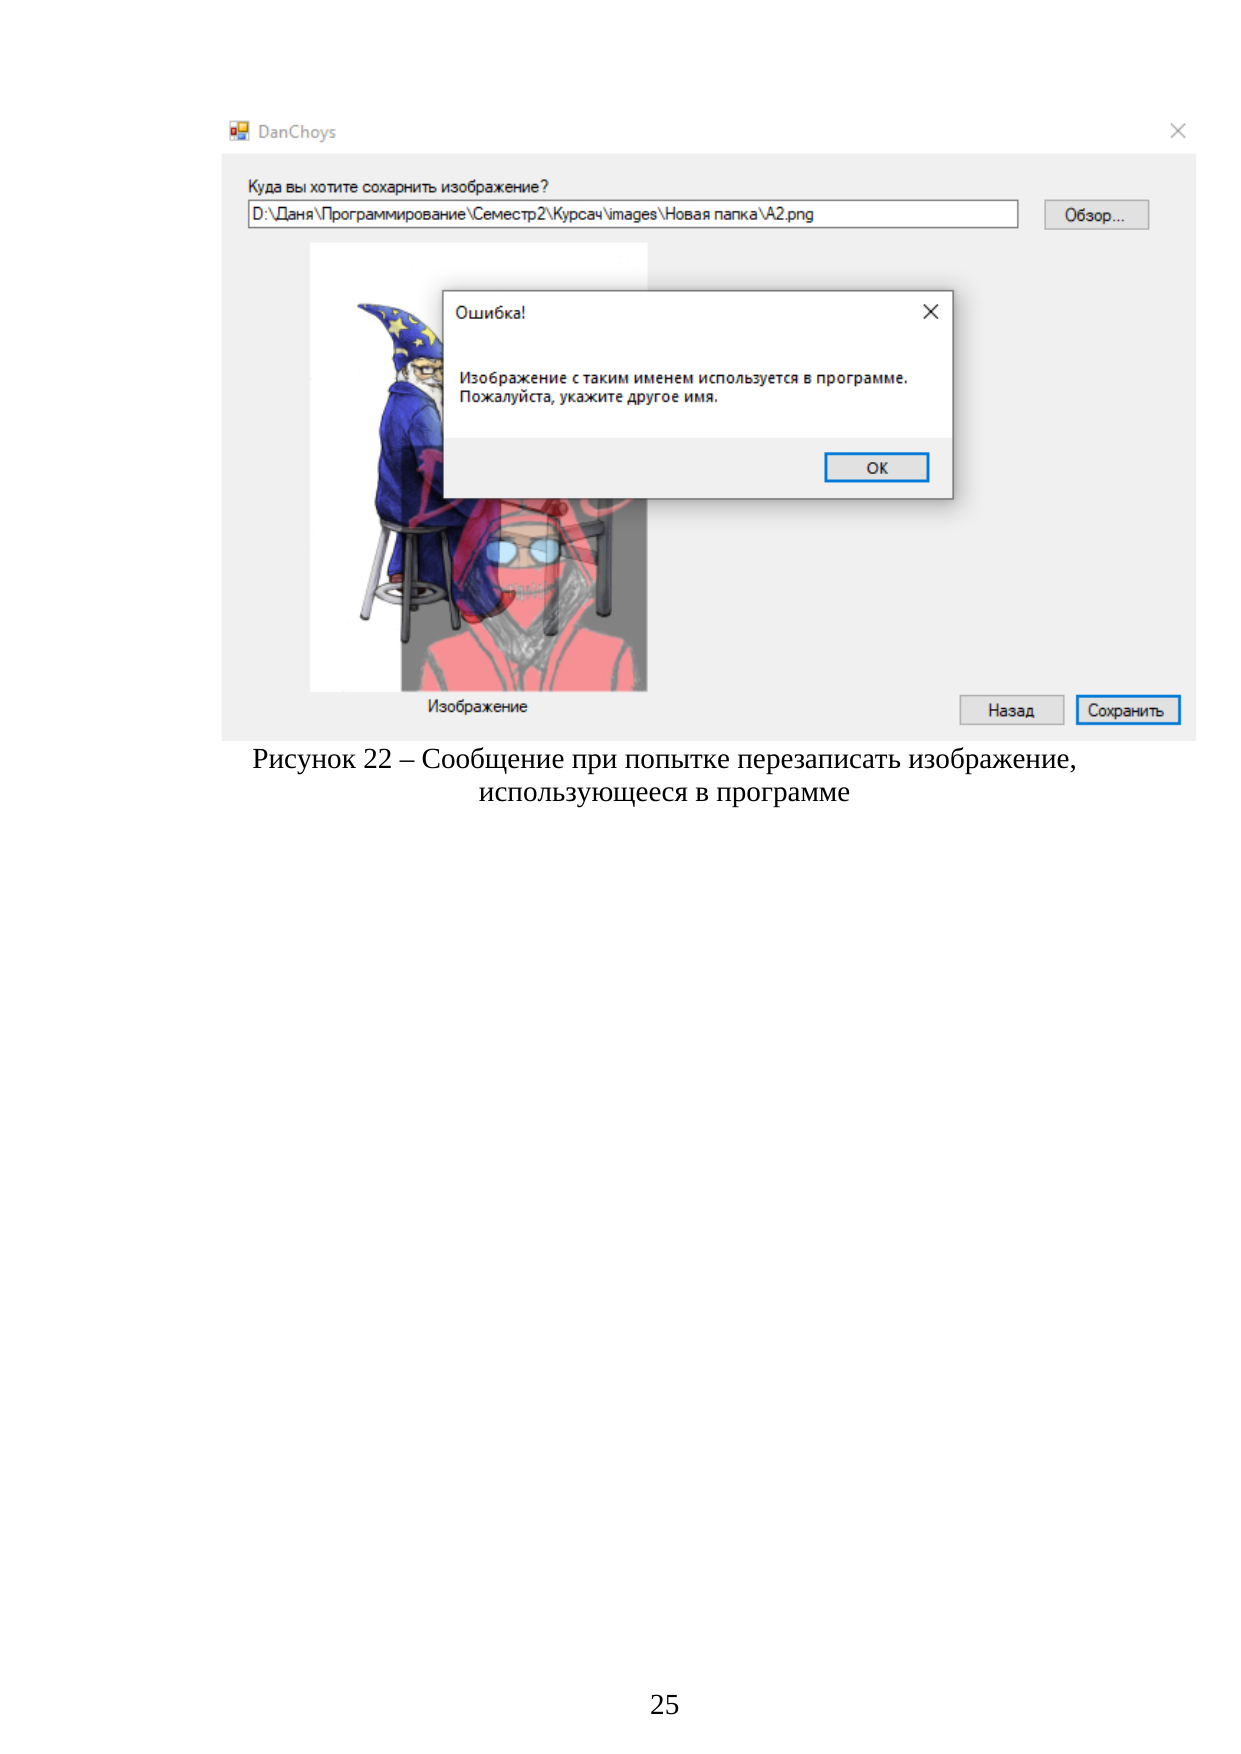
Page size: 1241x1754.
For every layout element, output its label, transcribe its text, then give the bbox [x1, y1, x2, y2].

text Рисунок 22 – Сообщение при попытке перезаписать изображение, использующееся в программе [177, 741, 1152, 808]
picture [221, 118, 1197, 741]
